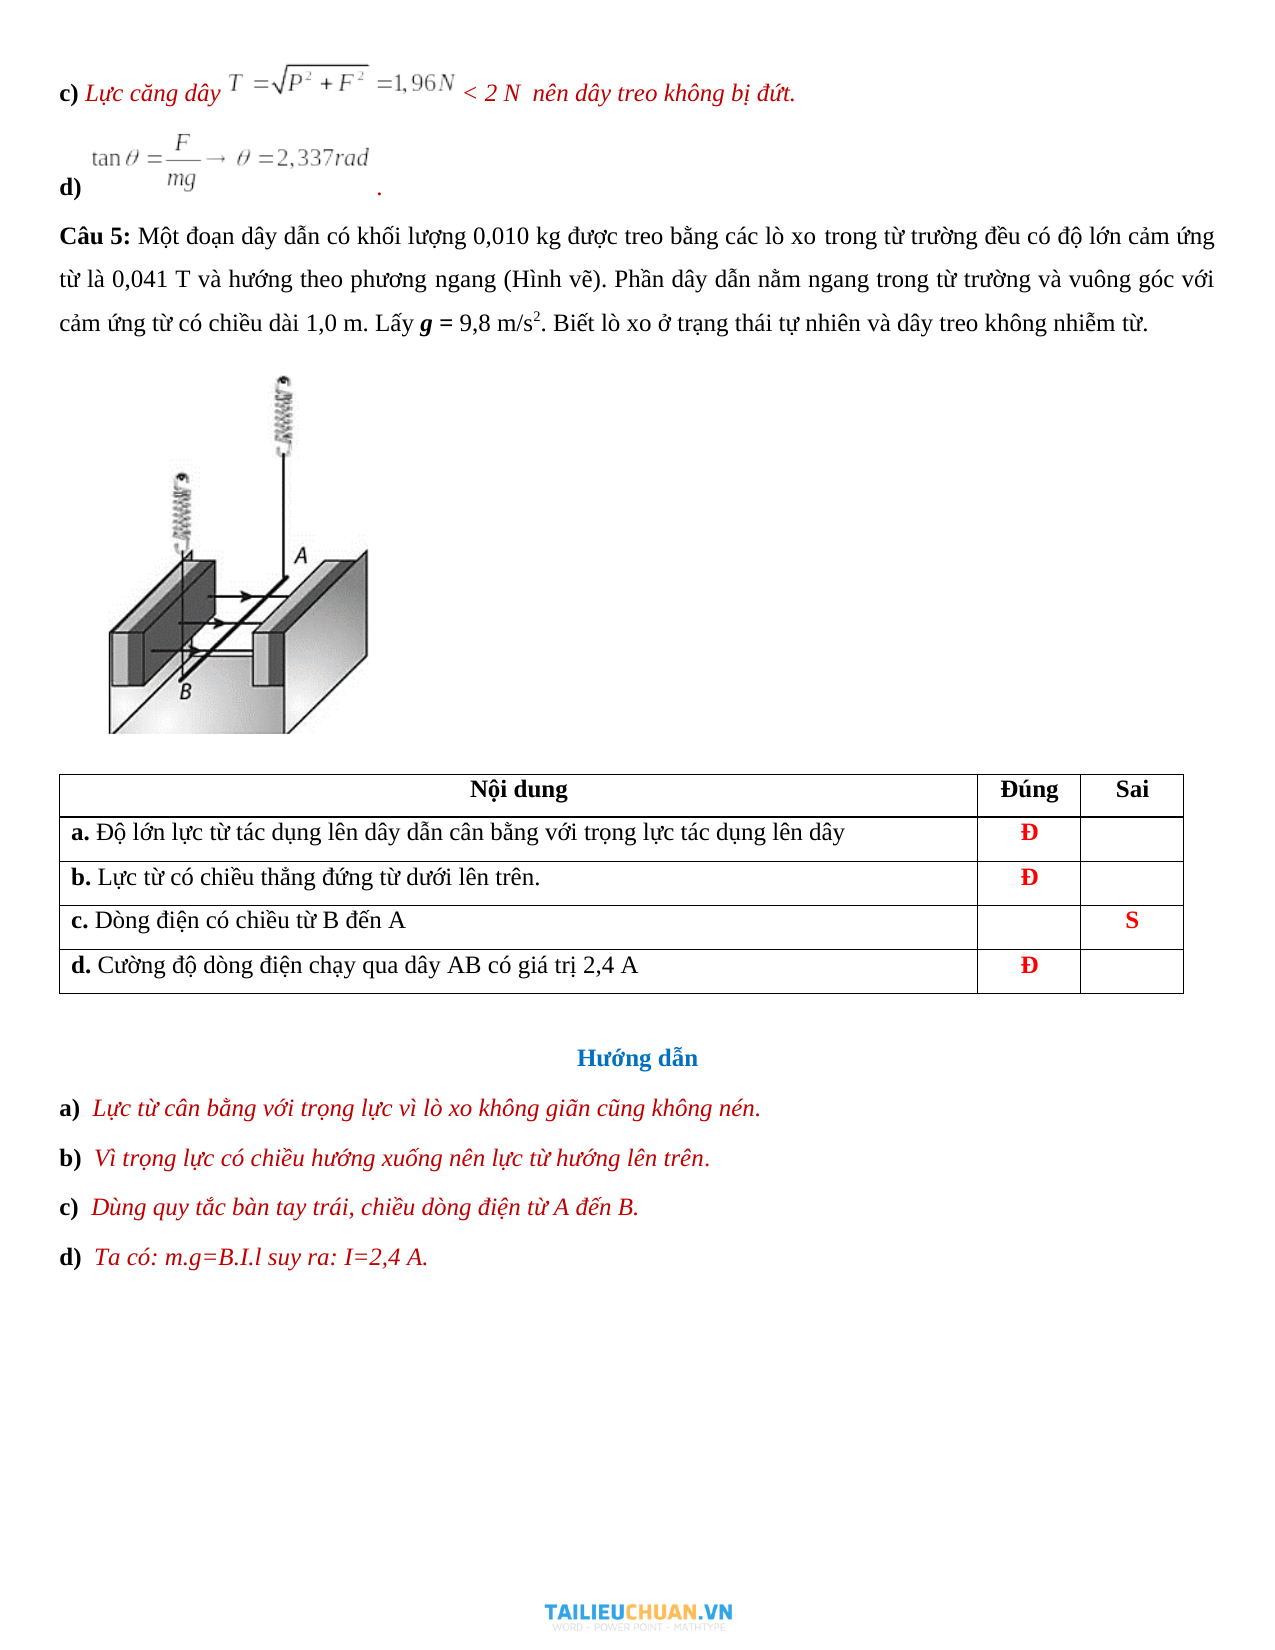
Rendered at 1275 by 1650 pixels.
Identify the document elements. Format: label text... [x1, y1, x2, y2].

table_cell Đ [978, 950, 1080, 993]
table_cell b. Lực từ có chiều thẳng đứng từ dưới lên trên. [60, 862, 977, 904]
table_cell S [1081, 906, 1183, 949]
text c) Dùng quy tắc bàn tay trái, chiều dòng điện từ A đến B. [59, 1192, 1216, 1221]
picture [59, 367, 381, 743]
text Câu 5: Một đoạn dây dẫn có khối lượng 0,010 kg được treo bằng các lò xo trong từ trường đều có độ lớn cảm ứng từ là 0,041 T và hướng theo phương ngang (Hình vẽ). Phần dây dẫn nằm ngang trong từ trường và vuông góc với cảm ứng từ có chiều dài 1,0 m. Lấy g = 9,8 m/s2. Biết lò xo ở trạng thái tự nhiên và dây treo không nhiễm từ. [59, 221, 1216, 336]
table_header Sai [1081, 775, 1183, 816]
table_header Đúng [978, 775, 1080, 816]
table_header Nội dung [60, 775, 977, 816]
text b) Vì trọng lực có chiều hướng xuống nên lực từ hướng lên trên. [59, 1143, 1216, 1172]
table_cell Đ [978, 818, 1080, 861]
table_cell Đ [978, 862, 1080, 904]
text Hướng dẫn [59, 1043, 1216, 1072]
table_cell [1081, 950, 1183, 993]
picture [537, 1594, 738, 1637]
table_cell a. Độ lớn lực từ tác dụng lên dây dẫn cân bằng với trọng lực tác dụng lên dây [60, 818, 977, 861]
text a) Lực từ cân bằng với trọng lực vì lò xo không giãn cũng không nén. [59, 1093, 1216, 1122]
table_cell c. Dòng điện có chiều từ B đến A [60, 906, 977, 949]
table_cell [978, 906, 1080, 949]
table_cell d. Cường độ dòng điện chạy qua dây AB có giá trị 2,4 A [60, 950, 977, 993]
text d) . [59, 128, 1216, 200]
text d) Ta có: m.g=B.I.l suy ra: I=2,4 A. [59, 1242, 1216, 1271]
table_cell [1081, 818, 1183, 861]
text c) Lực căng dây < 2 N nên dây treo không bị đứt. [59, 59, 1216, 107]
table_cell [1081, 862, 1183, 904]
